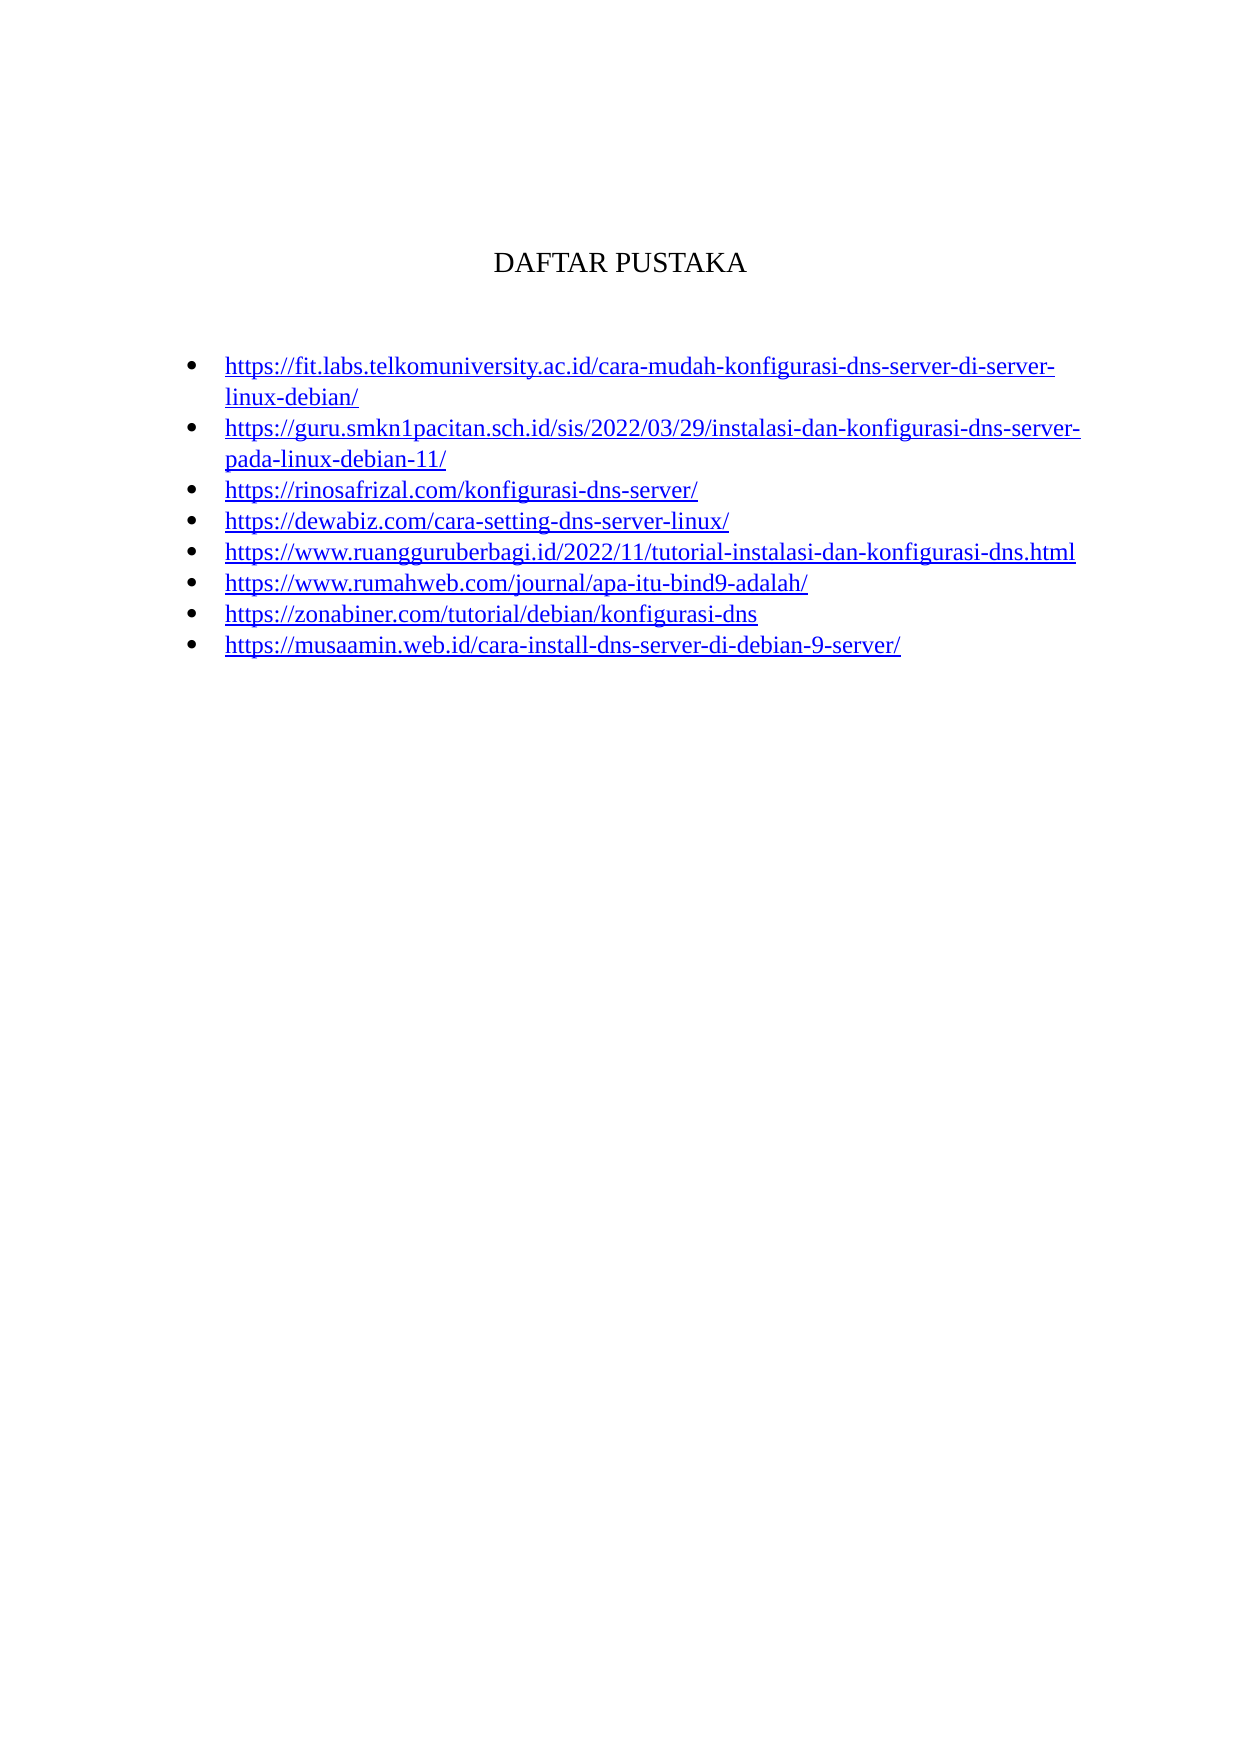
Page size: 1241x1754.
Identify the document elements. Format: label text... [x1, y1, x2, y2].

text DAFTAR PUSTAKA [150, 245, 1090, 279]
list https://dewabiz.com/cara-setting-dns-server-linux/ [187, 506, 1090, 535]
list https://www.rumahweb.com/journal/apa-itu-bind9-adalah/ [187, 568, 1090, 597]
list https://musaamin.web.id/cara-install-dns-server-di-debian-9-server/ [187, 630, 1090, 659]
list https://rinosafrizal.com/konfigurasi-dns-server/ [187, 475, 1090, 504]
list https://fit.labs.telkomuniversity.ac.id/cara-mudah-konfigurasi-dns-server-di-server-linux-debian/ [187, 351, 1090, 411]
list https://www.ruangguruberbagi.id/2022/11/tutorial-instalasi-dan-konfigurasi-dns.html [187, 537, 1090, 566]
list https://zonabiner.com/tutorial/debian/konfigurasi-dns [187, 599, 1090, 628]
list https://guru.smkn1pacitan.sch.id/sis/2022/03/29/instalasi-dan-konfigurasi-dns-server-pada-linux-debian-11/ [187, 413, 1090, 473]
